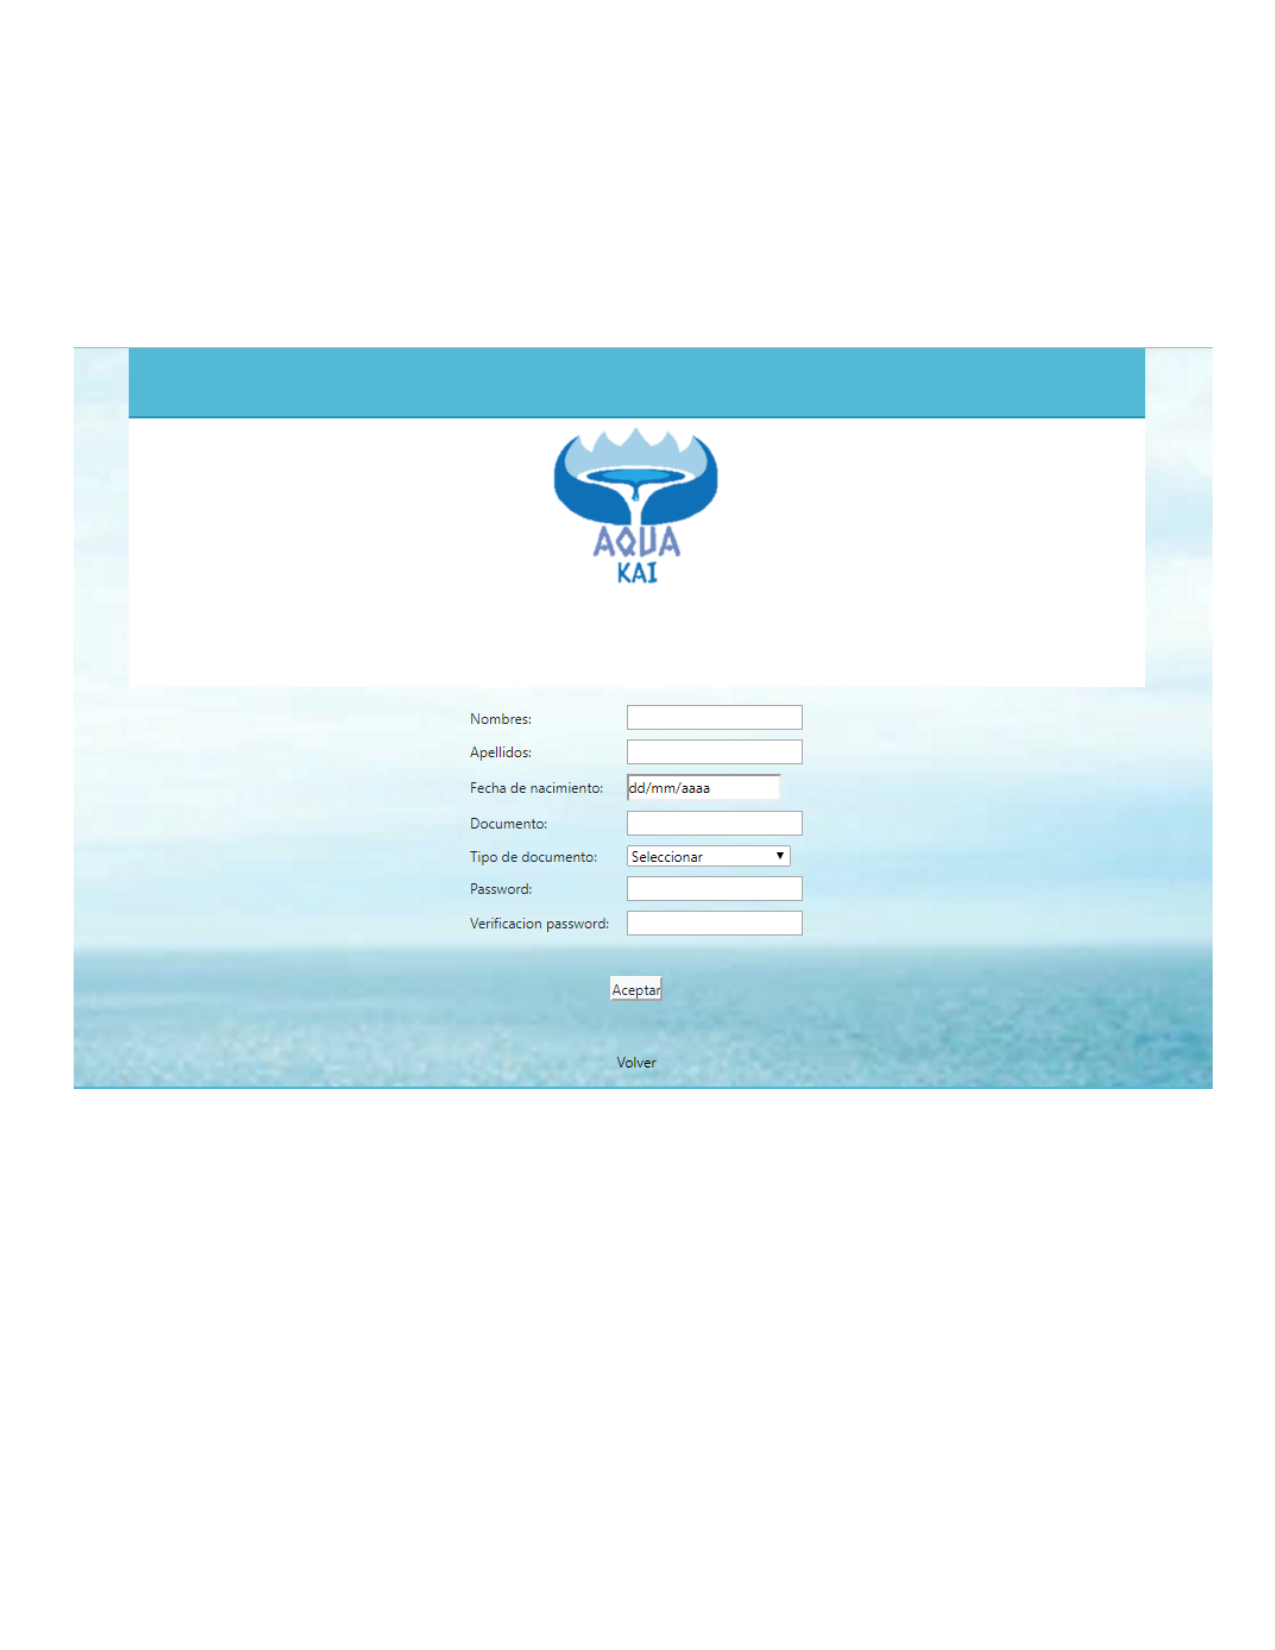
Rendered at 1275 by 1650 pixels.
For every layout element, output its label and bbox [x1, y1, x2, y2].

picture [73, 346, 1213, 1089]
